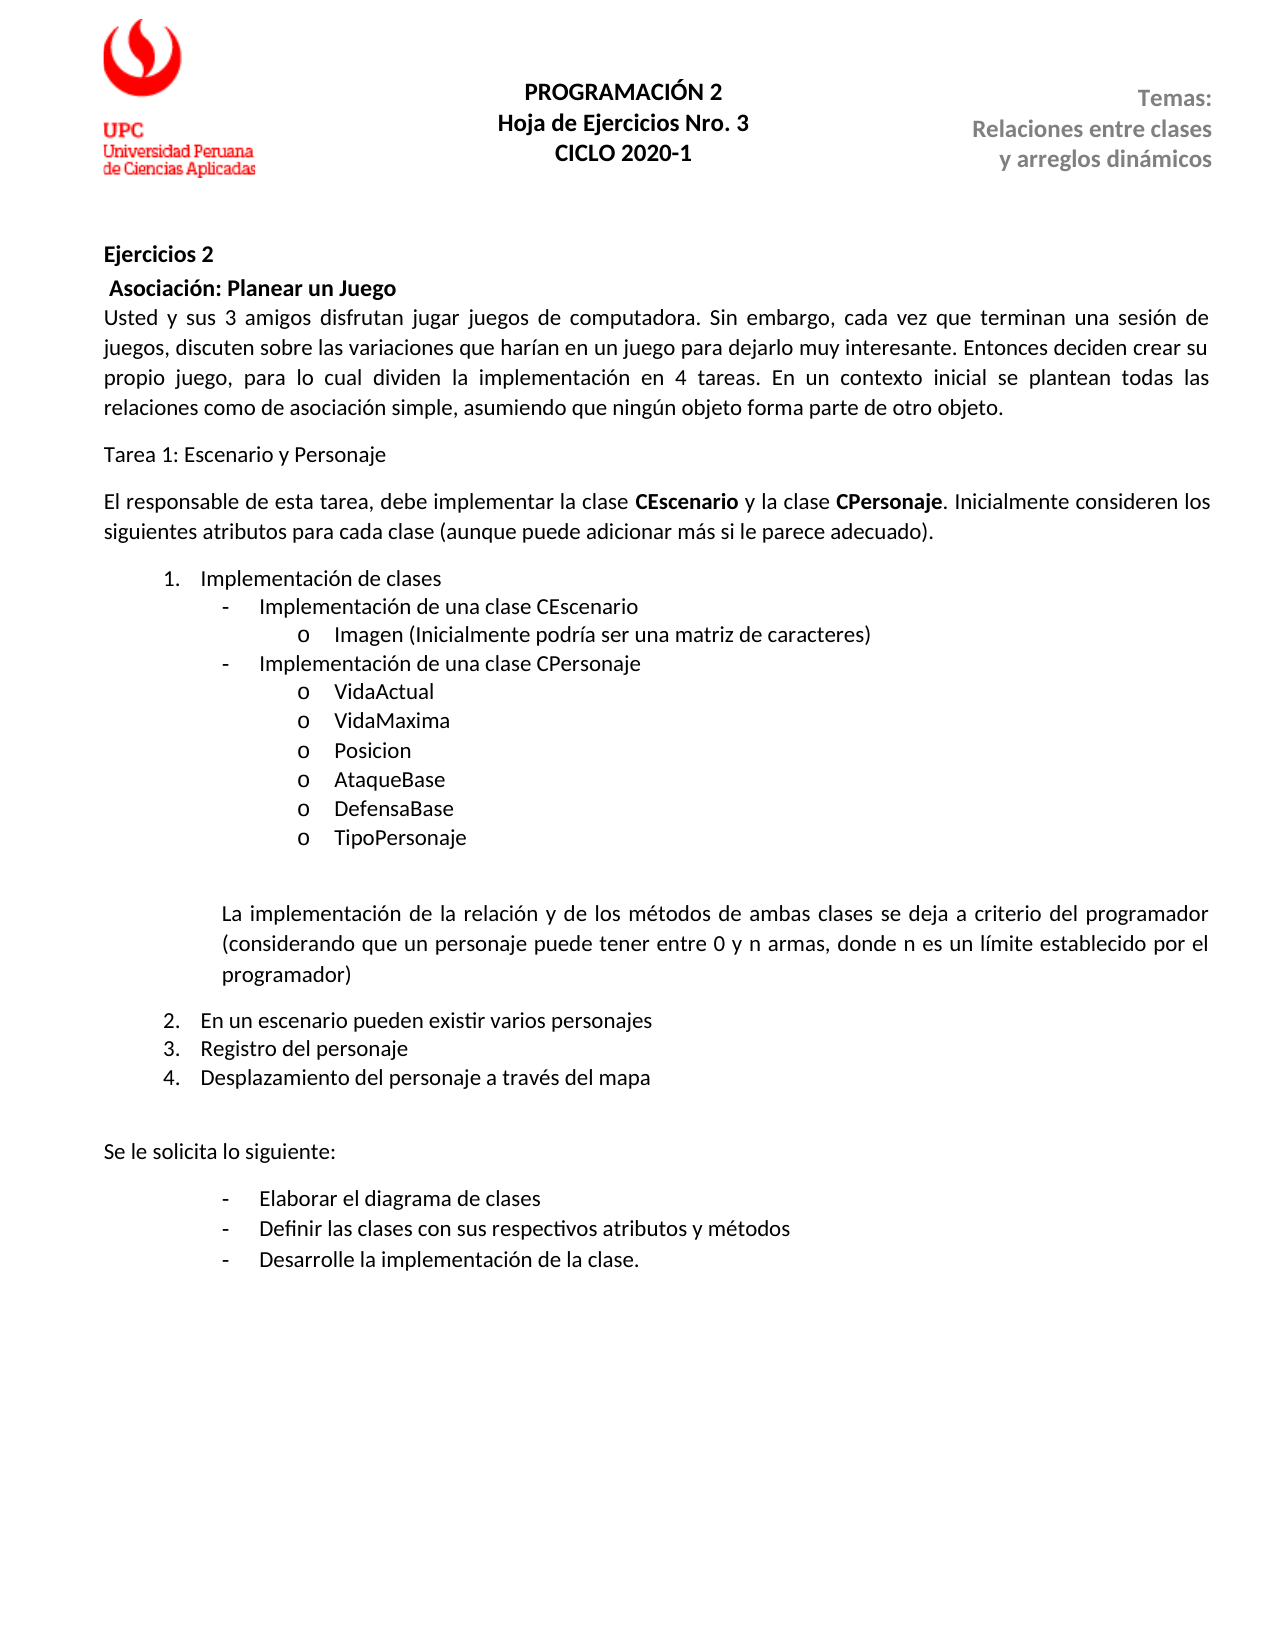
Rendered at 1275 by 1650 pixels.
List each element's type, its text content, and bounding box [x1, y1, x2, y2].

text Se le solicita lo siguiente: [103, 1137, 1211, 1166]
list Implementación de una clase CEscenario [222, 592, 1211, 620]
list Elaborar el diagrama de clases [222, 1184, 1211, 1212]
list Desarrolle la implementación de la clase. [222, 1245, 1211, 1273]
list DefensaBase [297, 794, 1211, 823]
subtitle Ejercicios 2 [103, 239, 1211, 268]
list Registro del personaje [163, 1034, 1211, 1063]
text Tarea 1: Escenario y Personaje [103, 440, 1211, 468]
list VidaMaxima [297, 707, 1211, 736]
list Implementación de una clase CPersonaje [222, 649, 1211, 677]
list Definir las clases con sus respectivos atributos y métodos [222, 1214, 1211, 1243]
list TipoPersonaje [297, 823, 1211, 852]
list Imagen (Inicialmente podría ser una matriz de caracteres) [297, 620, 1211, 649]
text El responsable de esta tarea, debe implementar la clase CEscenario y la clase CPersonaje. Inicialmente consideren los siguientes atributos para cada clase (aunque puede adicionar más si le parece adecuado). [103, 487, 1211, 545]
picture [103, 19, 256, 178]
list Posicion [297, 736, 1211, 765]
text La implementación de la relación y de los métodos de ambas clases se deja a criterio del programador (considerando que un personaje puede tener entre 0 y n armas, donde n es un límite establecido por el programador) [222, 899, 1211, 988]
list Desplazamiento del personaje a través del mapa [163, 1063, 1211, 1091]
list VidaActual [297, 677, 1211, 707]
list AtaqueBase [297, 765, 1211, 794]
list Implementación de clases [163, 564, 1211, 592]
text Usted y sus 3 amigos disfrutan jugar juegos de computadora. Sin embargo, cada vez que terminan una sesión de juegos, discuten sobre las variaciones que harían en un juego para dejarlo muy interesante. Entonces deciden crear su propio juego, para lo cual dividen la implementación en 4 tareas. En un contexto inicial se plantean todas las relaciones como de asociación simple, asumiendo que ningún objeto forma parte de otro objeto. [103, 303, 1211, 421]
list En un escenario pueden existir varios personajes [163, 1007, 1211, 1034]
subtitle Asociación: Planear un Juego [103, 273, 1211, 303]
